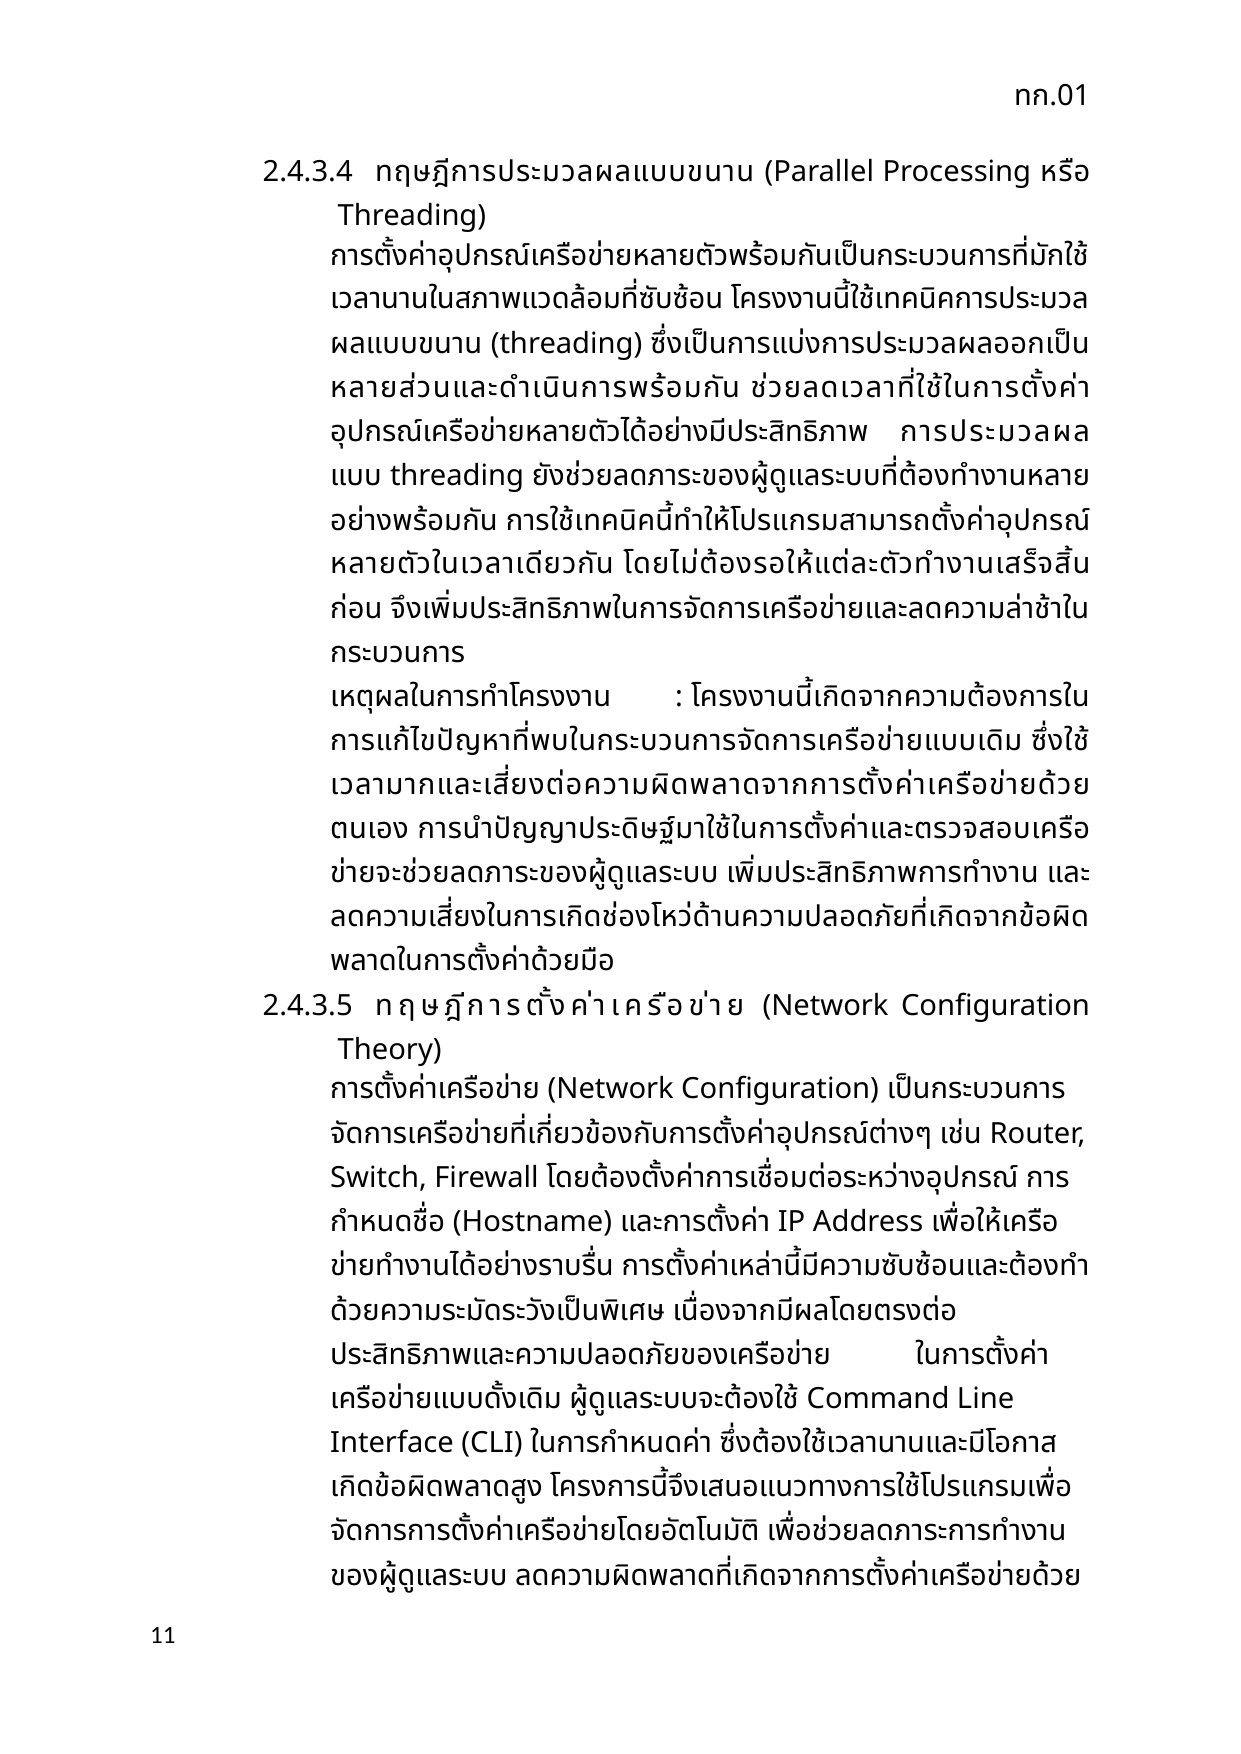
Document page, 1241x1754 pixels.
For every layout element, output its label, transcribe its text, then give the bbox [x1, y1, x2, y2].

list การตั้งค่าอุปกรณ์เครือข่ายหลายตัวพร้อมกันเป็นกระบวนการที่มักใช้เวลานานในสภาพแวดล้อมที่ซับซ้อน โครงงานนี้ใช้เทคนิคการประมวลผลแบบขนาน (threading) ซึ่งเป็นการแบ่งการประมวลผลออกเป็นหลายส่วนและดำเนินการพร้อมกัน ช่วยลดเวลาที่ใช้ในการตั้งค่าอุปกรณ์เครือข่ายหลายตัวได้อย่างมีประสิทธิภาพ การประมวลผลแบบ threading ยังช่วยลดภาระของผู้ดูแลระบบที่ต้องทำงานหลายอย่างพร้อมกัน การใช้เทคนิคนี้ทำให้โปรแกรมสามารถตั้งค่าอุปกรณ์หลายตัวในเวลาเดียวกัน โดยไม่ต้องรอให้แต่ละตัวทำงานเสร็จสิ้นก่อน จึงเพิ่มประสิทธิภาพในการจัดการเครือข่ายและลดความล่าช้าในกระบวนการ [330, 234, 1090, 675]
list เหตุผลในการทำโครงงาน : โครงงานนี้เกิดจากความต้องการในการแก้ไขปัญหาที่พบในกระบวนการจัดการเครือข่ายแบบเดิม ซึ่งใช้เวลามากและเสี่ยงต่อความผิดพลาดจากการตั้งค่าเครือข่ายด้วยตนเอง การนำปัญญาประดิษฐ์มาใช้ในการตั้งค่าและตรวจสอบเครือข่ายจะช่วยลดภาระของผู้ดูแลระบบ เพิ่มประสิทธิภาพการทำงาน และลดความเสี่ยงในการเกิดช่องโหว่ด้านความปลอดภัยที่เกิดจากข้อผิดพลาดในการตั้งค่าด้วยมือ [330, 675, 1090, 984]
list ทฤษฎีการตั้งค่าเครือข่าย (Network Configuration Theory) [262, 984, 1090, 1068]
list ทฤษฎีการประมวลผลแบบขนาน (Parallel Processing หรือ Threading) [262, 150, 1090, 234]
